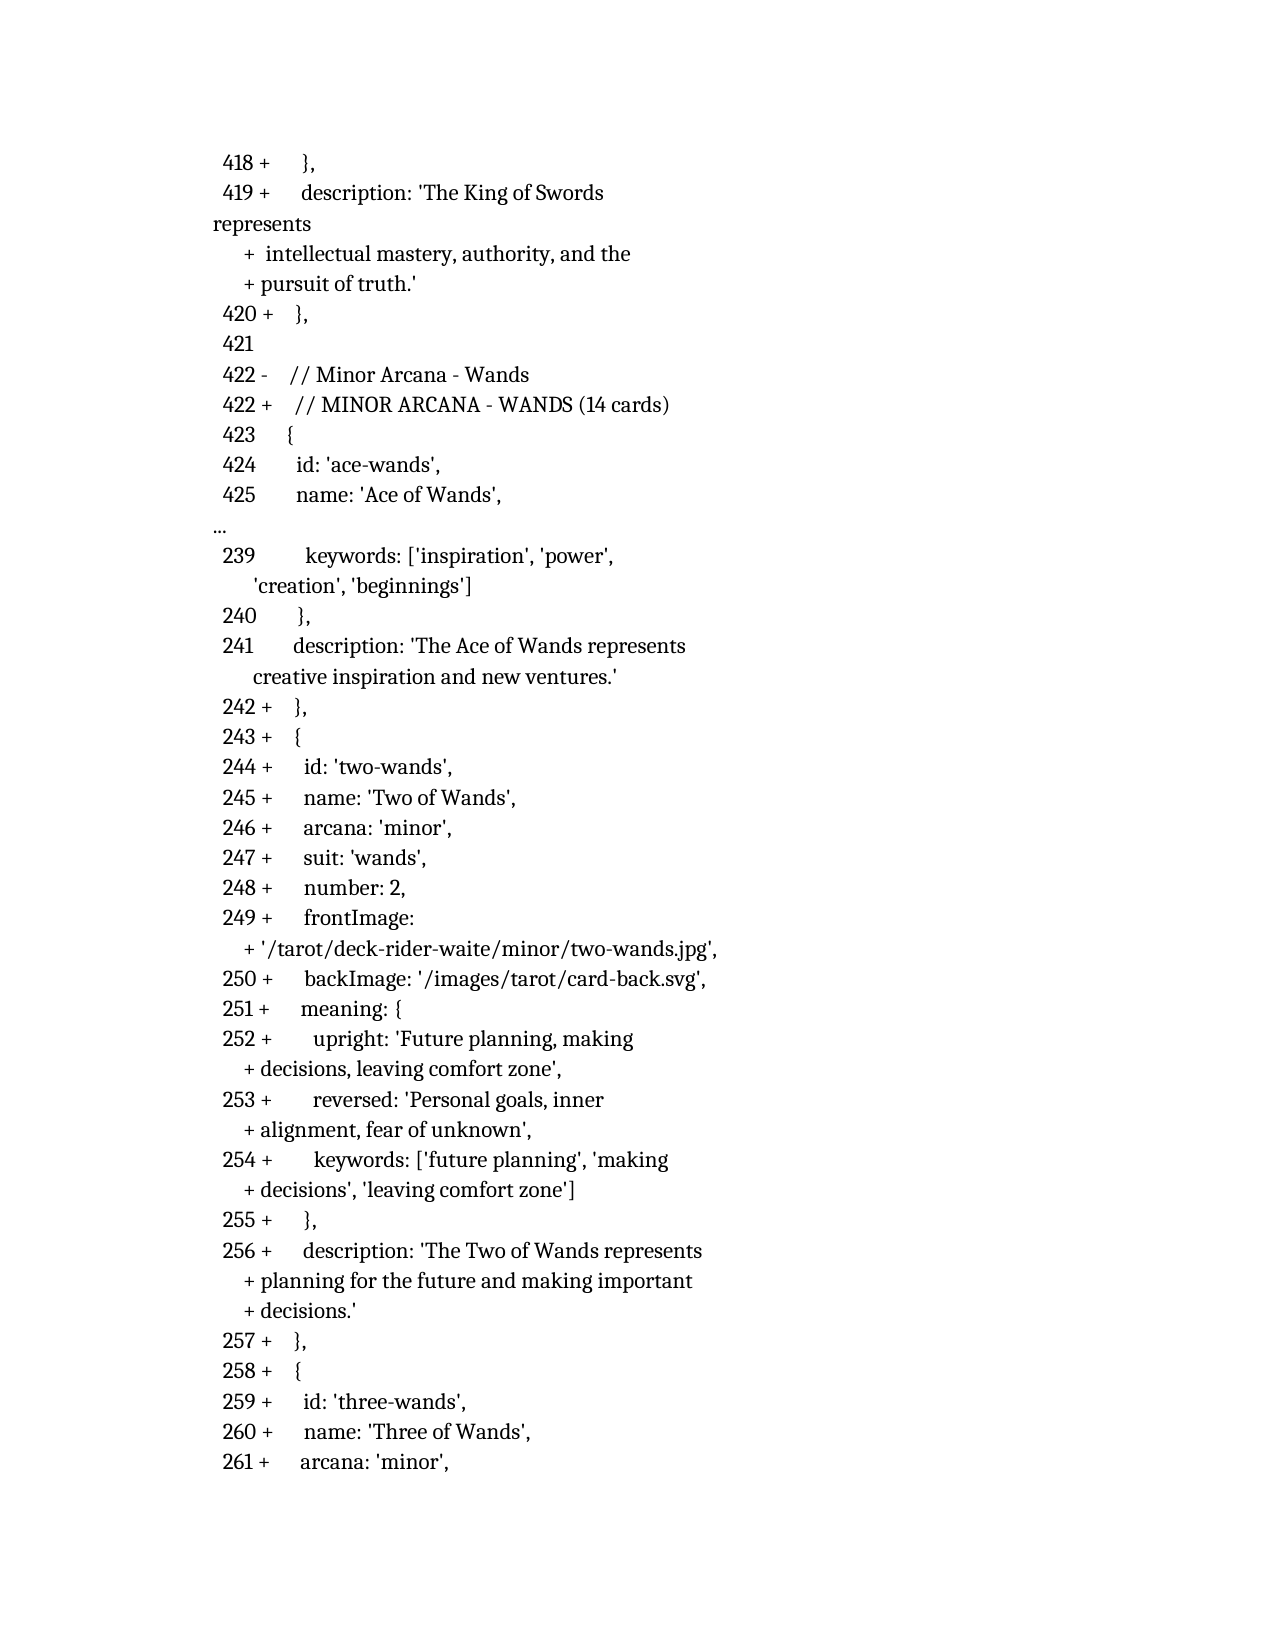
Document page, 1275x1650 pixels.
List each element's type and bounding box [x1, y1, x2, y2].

text [187, 150, 1087, 1475]
